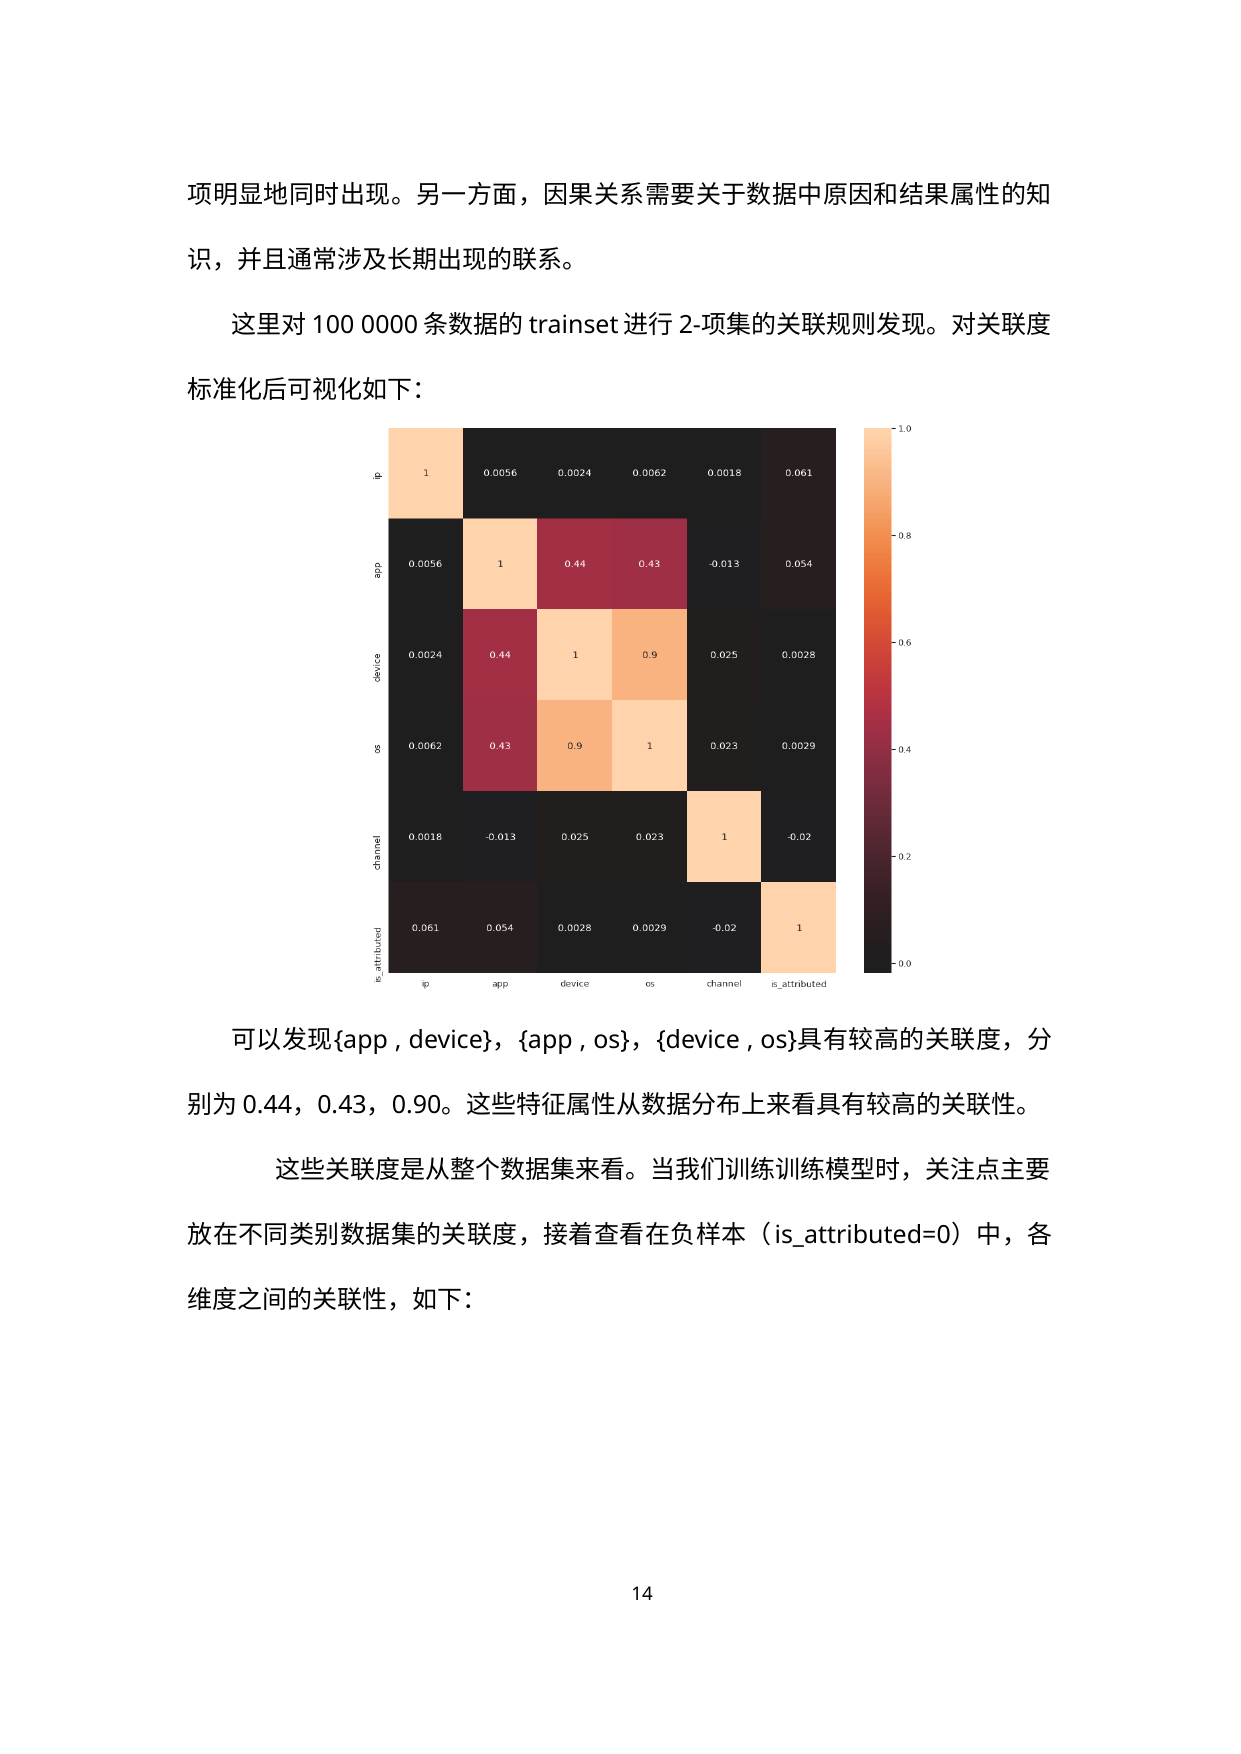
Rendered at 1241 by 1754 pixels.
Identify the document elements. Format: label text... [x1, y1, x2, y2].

text 可以发现{app , device}，{app , os}，{device , os}具有较高的关联度，分别为0.44，0.43，0.90。这些特征属性从数据分布上来看具有较高的关联性。 [187, 1005, 1053, 1135]
text 这些关联度是从整个数据集来看。当我们训练训练模型时，关注点主要放在不同类别数据集的关联度，接着查看在负样本（is_attributed=0）中，各维度之间的关联性，如下： [187, 1135, 1053, 1330]
picture [368, 420, 916, 993]
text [187, 160, 1053, 290]
text 这里对100 0000条数据的trainset进行2-项集的关联规则发现。对关联度标准化后可视化如下： [187, 290, 1053, 420]
